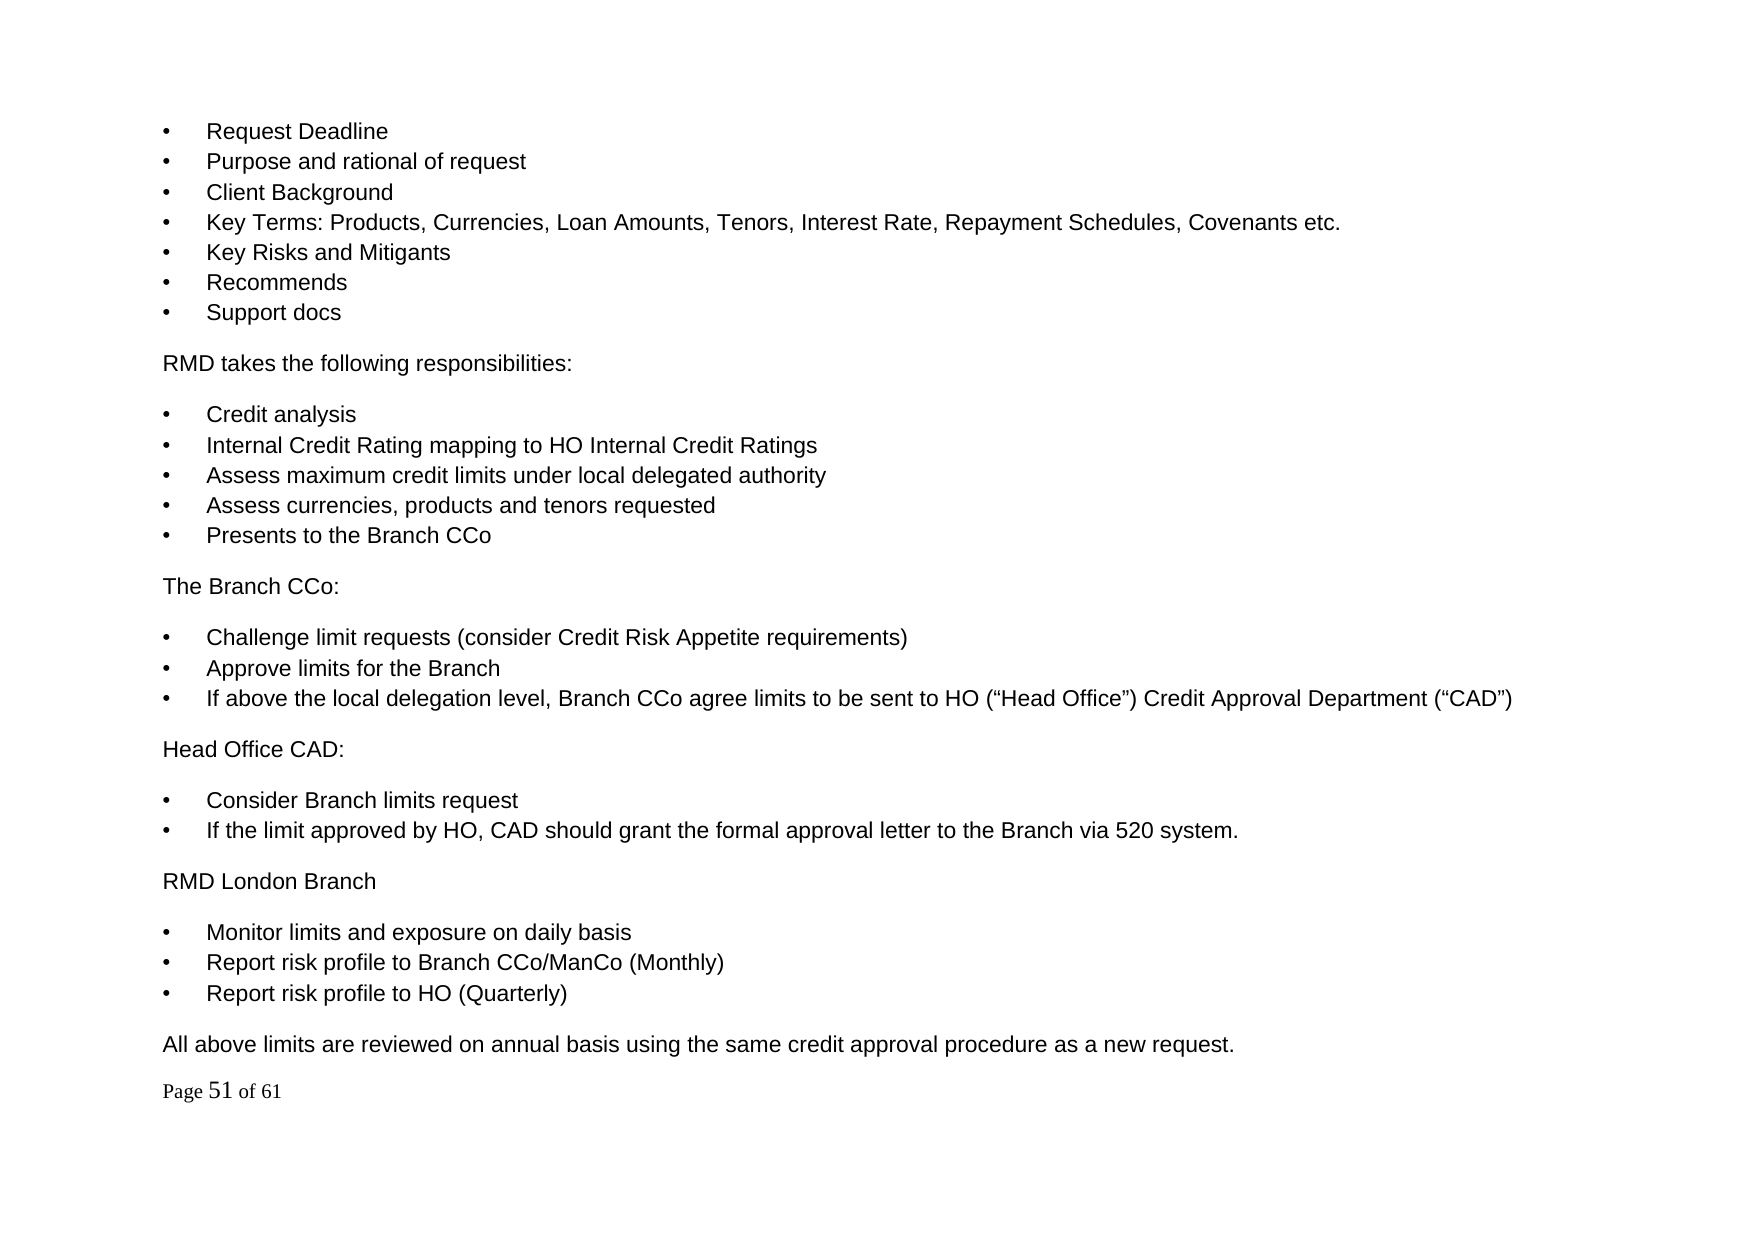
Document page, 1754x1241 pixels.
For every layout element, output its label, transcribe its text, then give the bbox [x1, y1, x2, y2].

text Head Office CAD: [162, 736, 1654, 762]
list Consider Branch limits request [162, 787, 1654, 813]
text The Branch CCo: [162, 573, 1654, 600]
list Key Risks and Mitigants [162, 239, 1654, 265]
list Approve limits for the Branch [162, 654, 1654, 681]
list Presents to the Branch CCo [162, 522, 1654, 549]
list Recommends [162, 269, 1654, 296]
list Key Terms: Products, Currencies, Loan Amounts, Tenors, Interest Rate, Repayment Schedules, Covenants etc. [162, 209, 1654, 235]
list Purpose and rational of request [162, 148, 1654, 175]
list Report risk profile to HO (Quarterly) [162, 979, 1654, 1006]
list Report risk profile to Branch CCo/ManCo (Monthly) [162, 949, 1654, 976]
list Challenge limit requests (consider Credit Risk Appetite requirements) [162, 624, 1654, 651]
list Credit analysis [162, 401, 1654, 428]
list Assess currencies, products and tenors requested [162, 492, 1654, 518]
list If above the local delegation level, Branch CCo agree limits to be sent to HO (“Head Office”) Credit Approval Department (“CAD”) [162, 685, 1654, 711]
text All above limits are reviewed on annual basis using the same credit approval procedure as a new request. [162, 1031, 1654, 1057]
list Internal Credit Rating mapping to HO Internal Credit Ratings [162, 432, 1654, 458]
list Monitor limits and exposure on daily basis [162, 919, 1654, 946]
list Client Background [162, 178, 1654, 205]
list Assess maximum credit limits under local delegated authority [162, 462, 1654, 488]
list If the limit approved by HO, CAD should grant the formal approval letter to the Branch via 520 system. [162, 817, 1654, 843]
text RMD takes the following responsibilities: [162, 350, 1654, 377]
list Request Deadline [162, 118, 1654, 144]
text RMD London Branch [162, 868, 1654, 894]
list Support docs [162, 299, 1654, 326]
